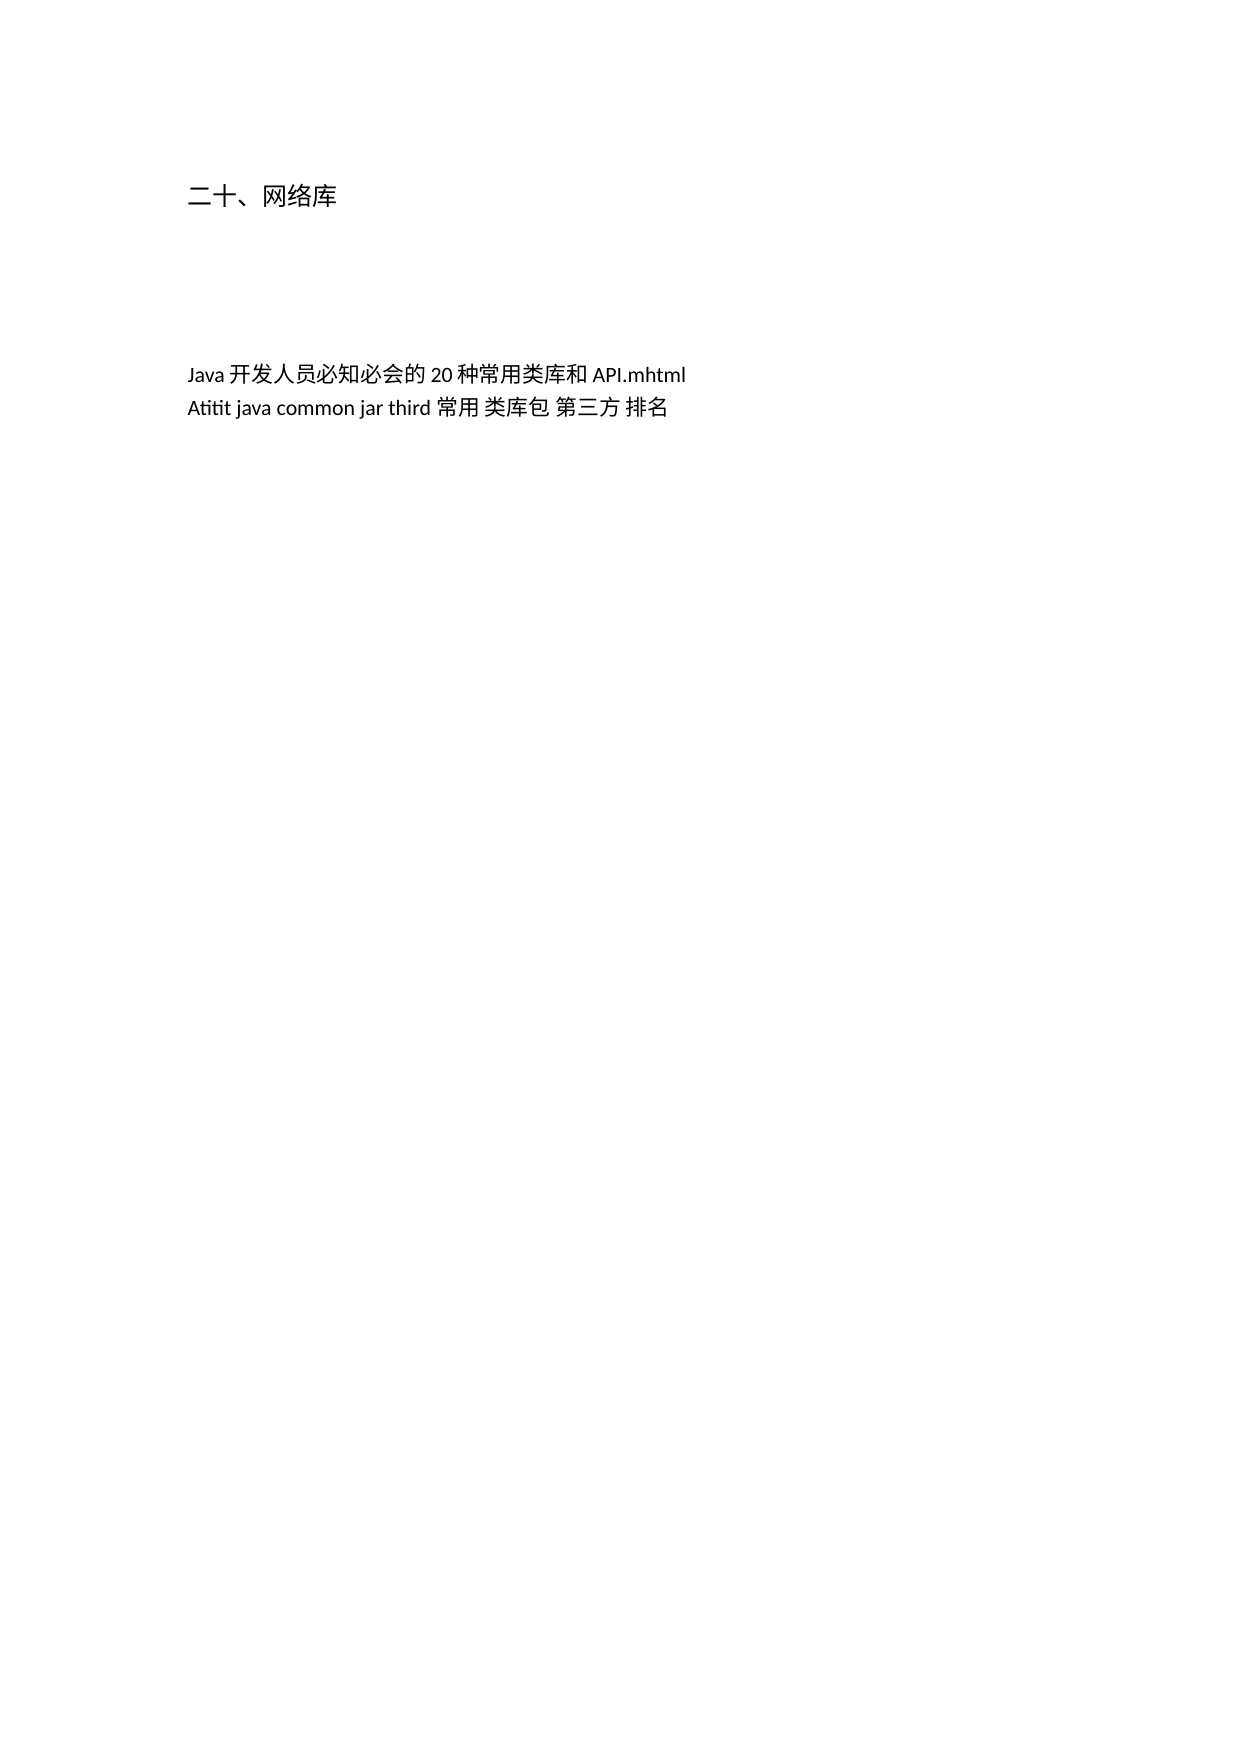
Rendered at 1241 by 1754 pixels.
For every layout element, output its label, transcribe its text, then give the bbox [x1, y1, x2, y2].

text Java开发人员必知必会的20种常用类库和API.mhtml [187, 357, 1053, 389]
text Atitit java common jar third 常用 类库包 第三方 排名 [187, 389, 1053, 422]
text 二十、网络库 [187, 162, 1053, 227]
